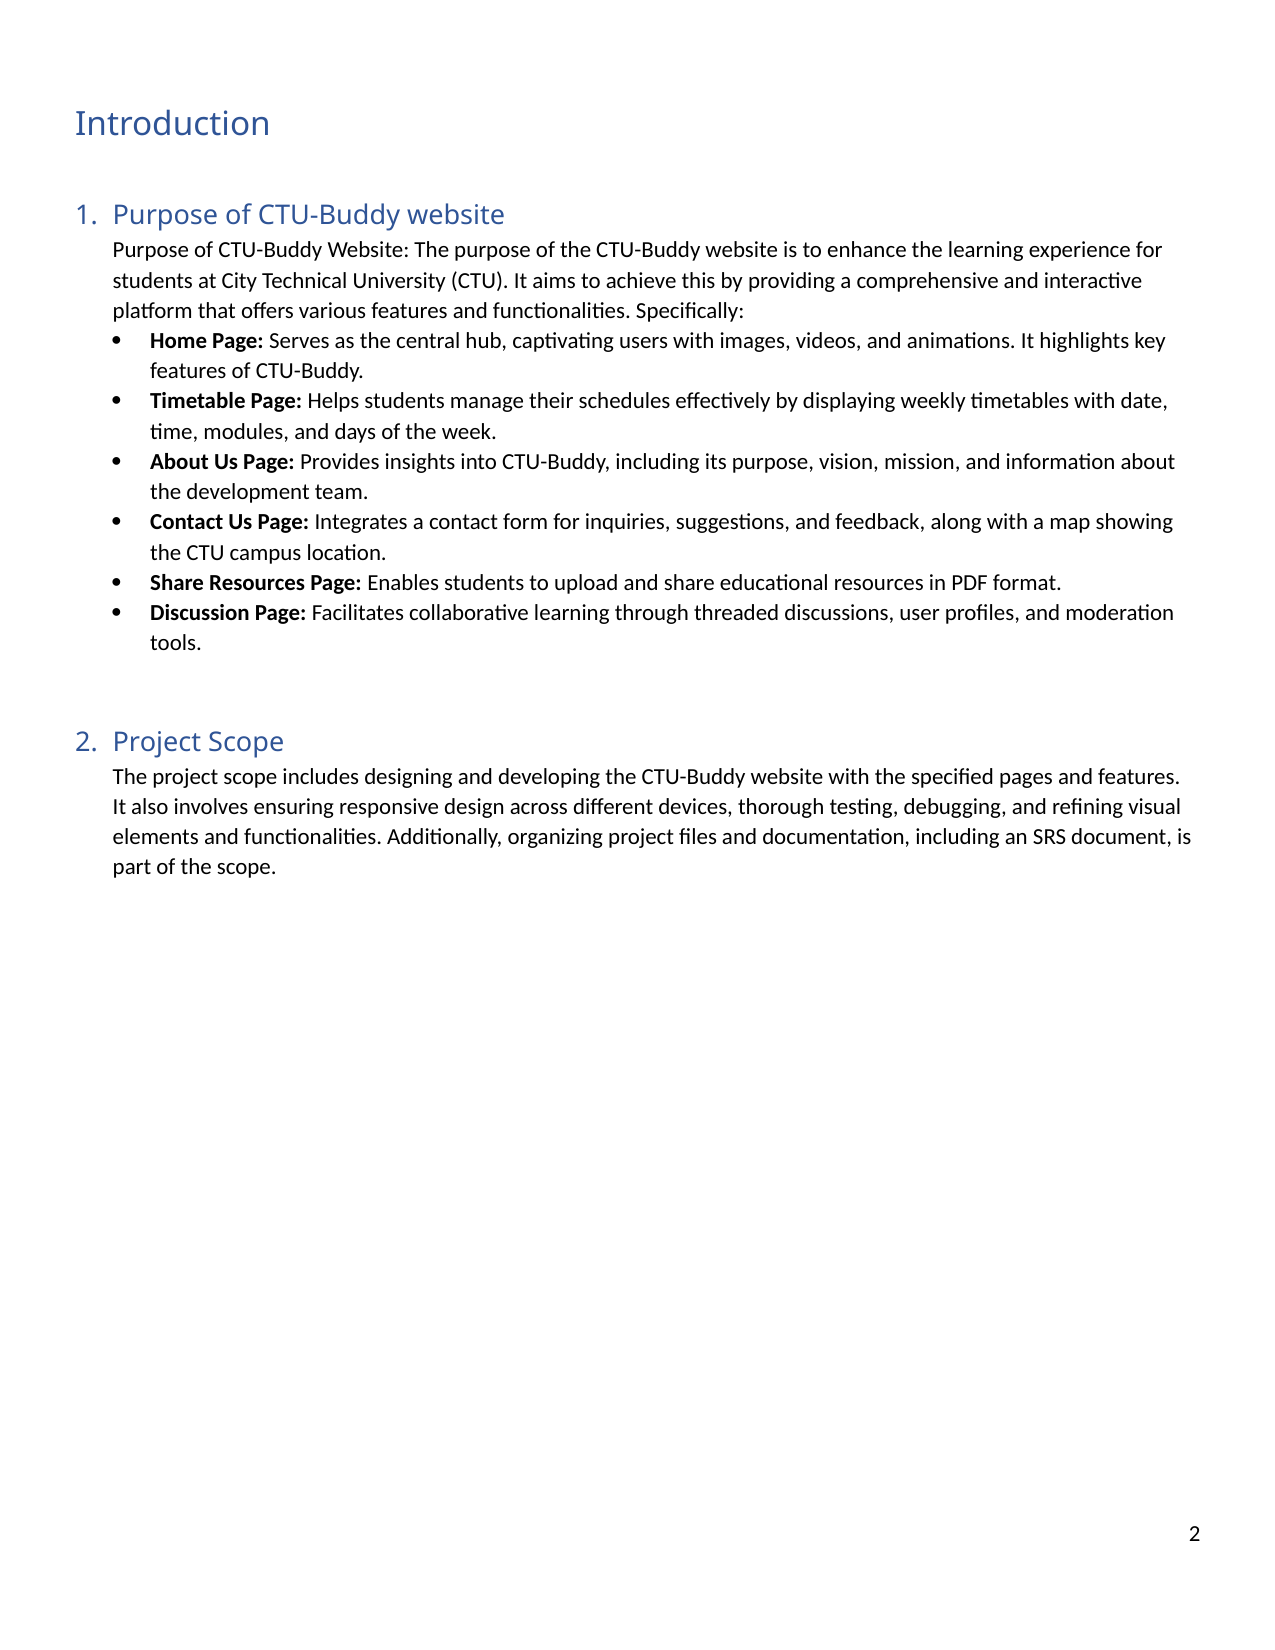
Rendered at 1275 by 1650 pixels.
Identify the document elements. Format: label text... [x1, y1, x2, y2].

list About Us Page: Provides insights into CTU-Buddy, including its purpose, vision, mission, and information about the development team. [112, 447, 1200, 505]
list Discussion Page: Facilitates collaborative learning through threaded discussions, user profiles, and moderation tools. [112, 598, 1200, 656]
list Contact Us Page: Integrates a contact form for inquiries, suggestions, and feedback, along with a map showing the CTU campus location. [112, 507, 1200, 566]
list Timetable Page: Helps students manage their schedules effectively by displaying weekly timetables with date, time, modules, and days of the week. [112, 387, 1200, 445]
subtitle Introduction [75, 100, 1200, 145]
list Purpose of CTU-Buddy Website: The purpose of the CTU-Buddy website is to enhance the learning experience for students at City Technical University (CTU). It aims to achieve this by providing a comprehensive and interactive platform that offers various features and functionalities. Specifically: [112, 236, 1200, 324]
list Home Page: Serves as the central hub, captivating users with images, videos, and animations. It highlights key features of CTU-Buddy. [112, 326, 1200, 384]
list The project scope includes designing and developing the CTU-Buddy website with the specified pages and features. It also involves ensuring responsive design across different devices, thorough testing, debugging, and refining visual elements and functionalities. Additionally, organizing project files and documentation, including an SRS document, is part of the scope. [112, 762, 1200, 881]
subtitle Purpose of CTU-Buddy website [75, 196, 1200, 233]
subtitle Project Scope [75, 722, 1200, 759]
list Share Resources Page: Enables students to upload and share educational resources in PDF format. [112, 568, 1200, 596]
